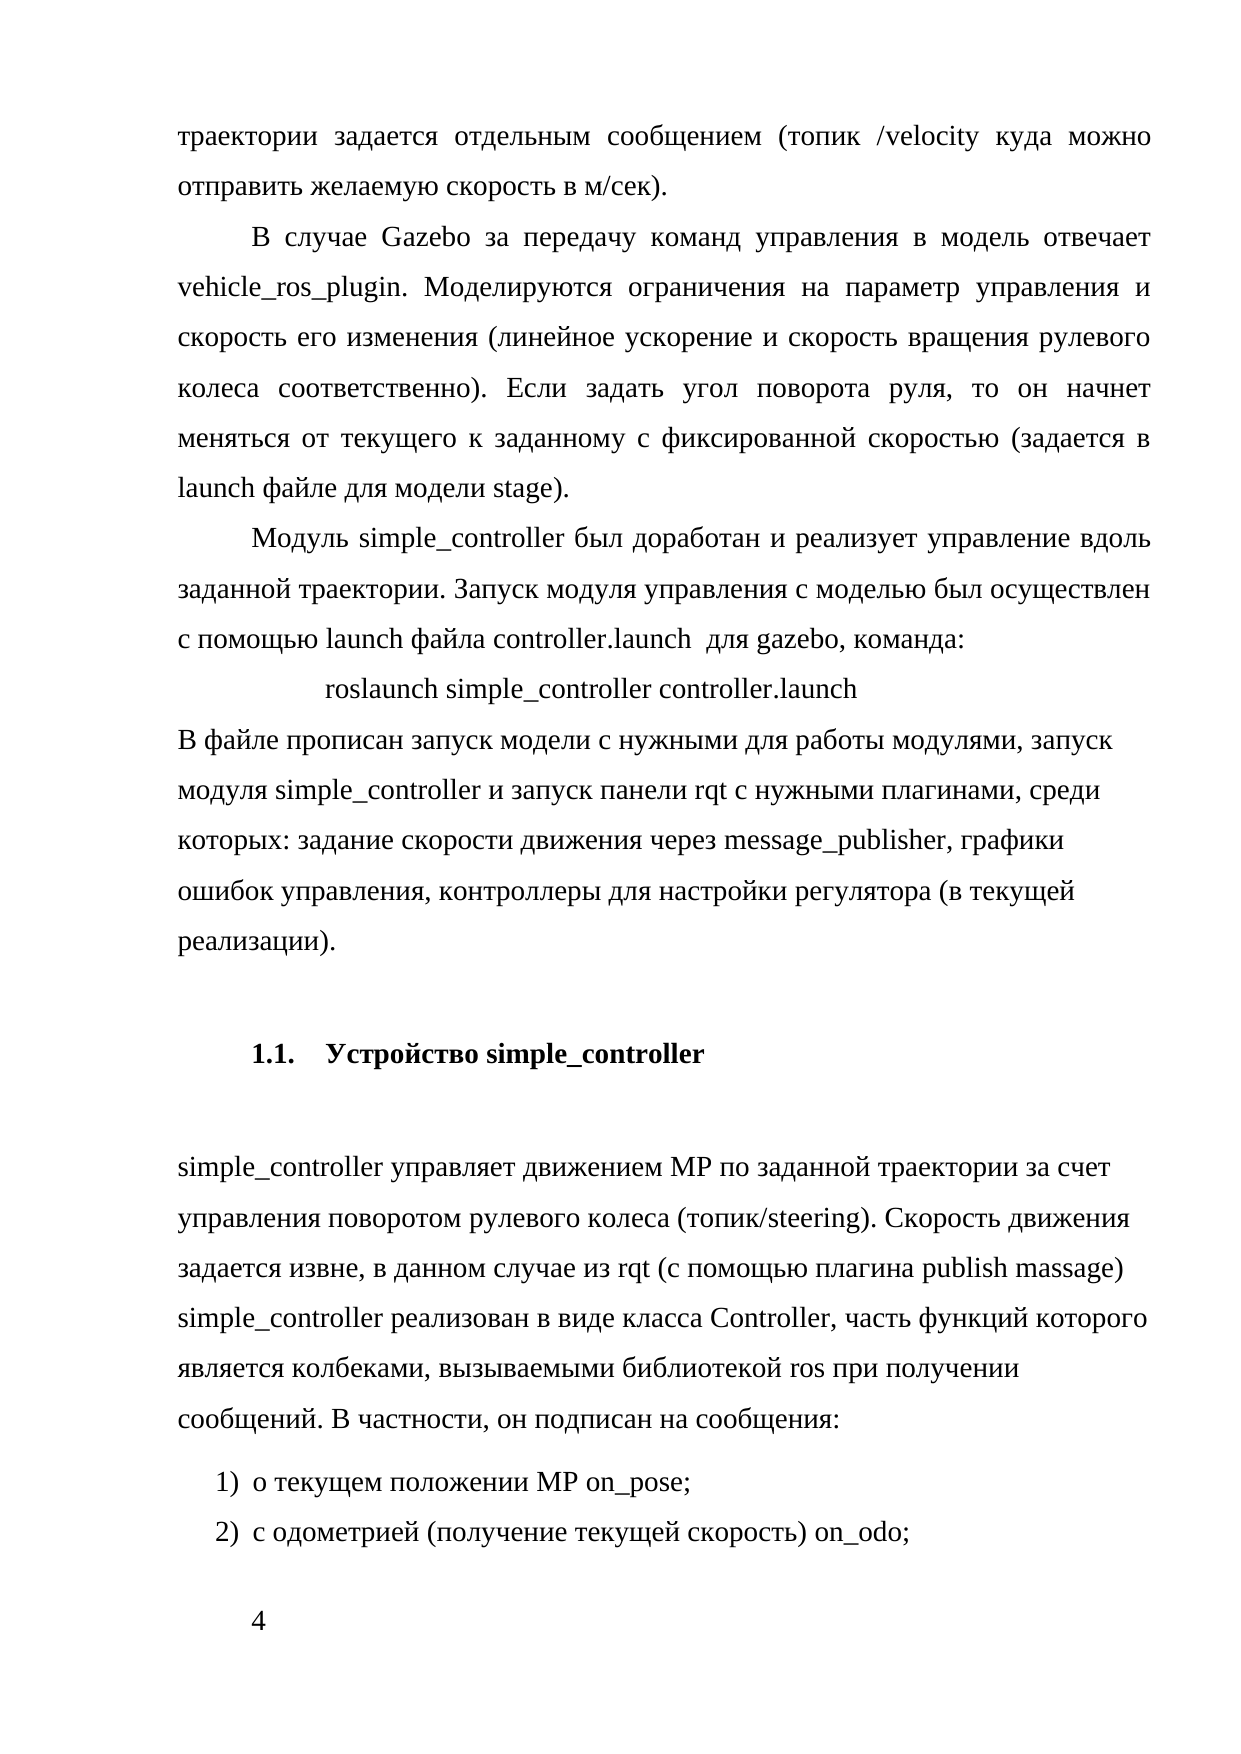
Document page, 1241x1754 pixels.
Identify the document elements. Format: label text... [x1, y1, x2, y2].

text Модуль simple_controller был доработан и реализует управление вдоль заданной траектории. Запуск модуля управления с моделью был осуществлен с помощью launch файла controller.launch для gazebo, команда: [177, 521, 1152, 655]
text roslaunch simple_controller controller.launch [177, 672, 1152, 705]
text simple_controller управляет движением МР по заданной траектории за счет управления поворотом рулевого колеса (топик/steering). Скорость движения задается извне, в данном случае из rqt (с помощью плагина publish massage) simple_controller реализован в виде класса Controller, часть функций которого является колбеками, вызываемыми библиотекой ros при получении сообщений. В частности, он подписан на сообщения: [177, 1149, 1152, 1434]
list с одометрией (получение текущей скорость) on_odo; [215, 1514, 1152, 1548]
list о текущем положении МР on_pose; [215, 1464, 1152, 1497]
text В случае Gazebo за передачу команд управления в модель отвечает vehicle_ros_plugin. Моделируются ограничения на параметр управления и скорость его изменения (линейное ускорение и скорость вращения рулевого колеса соответственно). Если задать угол поворота руля, то он начнет меняться от текущего к заданному с фиксированной скоростью (задается в launch файле для модели stage). [177, 219, 1152, 504]
text В файле прописан запуск модели с нужными для работы модулями, запуск модуля simple_controller и запуск панели rqt с нужными плагинами, среди которых: задание скорости движения через message_publisher, графики ошибок управления, контроллеры для настройки регулятора (в текущей реализации). [177, 722, 1152, 957]
list Устройство simple_controller [177, 1036, 1152, 1070]
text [177, 118, 1152, 202]
